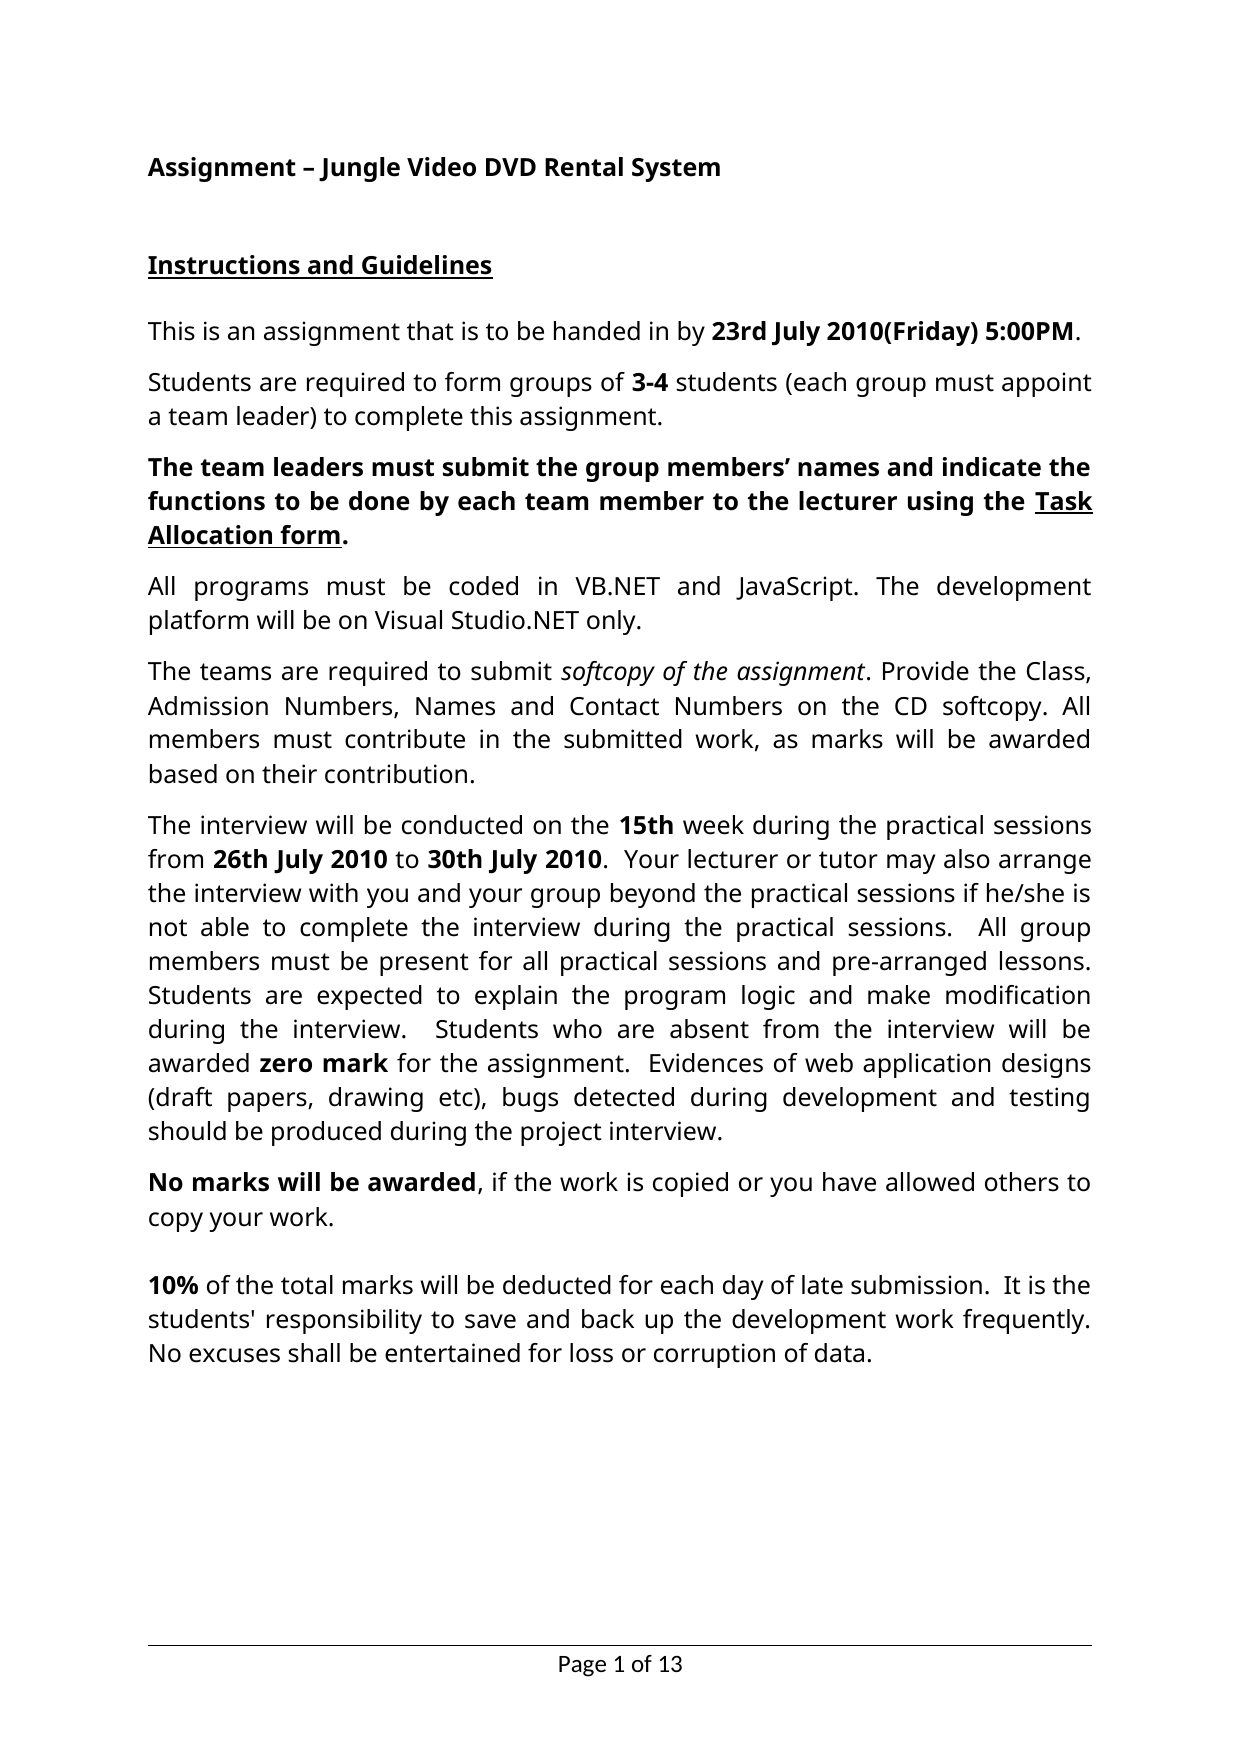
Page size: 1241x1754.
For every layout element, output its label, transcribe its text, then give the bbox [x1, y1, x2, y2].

text The team leaders must submit the group members’ names and indicate the functions to be done by each team member to the lecturer using the Task Allocation form. [148, 449, 1092, 552]
text This is an assignment that is to be handed in by 23rd July 2010(Friday) . [148, 313, 1092, 347]
text No marks will be awarded, if the work is copied or you have allowed others to copy your work. [148, 1165, 1092, 1233]
text Instructions and Guidelines [148, 248, 1092, 282]
text Students are required to form groups of 3-4 students (each group must appoint a team leader) to complete this assignment. [148, 364, 1092, 432]
text 10% of the total marks will be deducted for each day of late submission. It is the students' responsibility to save and back up the development work frequently. No excuses shall be entertained for loss or corruption of data. [148, 1267, 1092, 1369]
text All programs must be coded in VB.NET and JavaScript. The development platform will be on Visual Studio.NET only. [148, 569, 1092, 637]
text The interview will be conducted on the 15th week during the practical sessions from 26th July 2010 to 30th July 2010. Your lecturer or tutor may also arrange the interview with you and your group beyond the practical sessions if he/she is not able to complete the interview during the practical sessions. All group members must be present for all practical sessions and pre-arranged lessons. Students are expected to explain the program logic and make modification during the interview. Students who are absent from the interview will be awarded zero mark for the assignment. Evidences of web application designs (draft papers, drawing etc), bugs detected during development and testing should be produced during the project interview. [148, 807, 1092, 1148]
text Assignment – Jungle Video DVD Rental System [148, 150, 1092, 184]
text The teams are required to submit softcopy of the assignment. Provide the Class, Admission Numbers, Names and Contact Numbers on the CD softcopy. All members must contribute in the submitted work, as marks will be awarded based on their contribution. [148, 654, 1092, 790]
